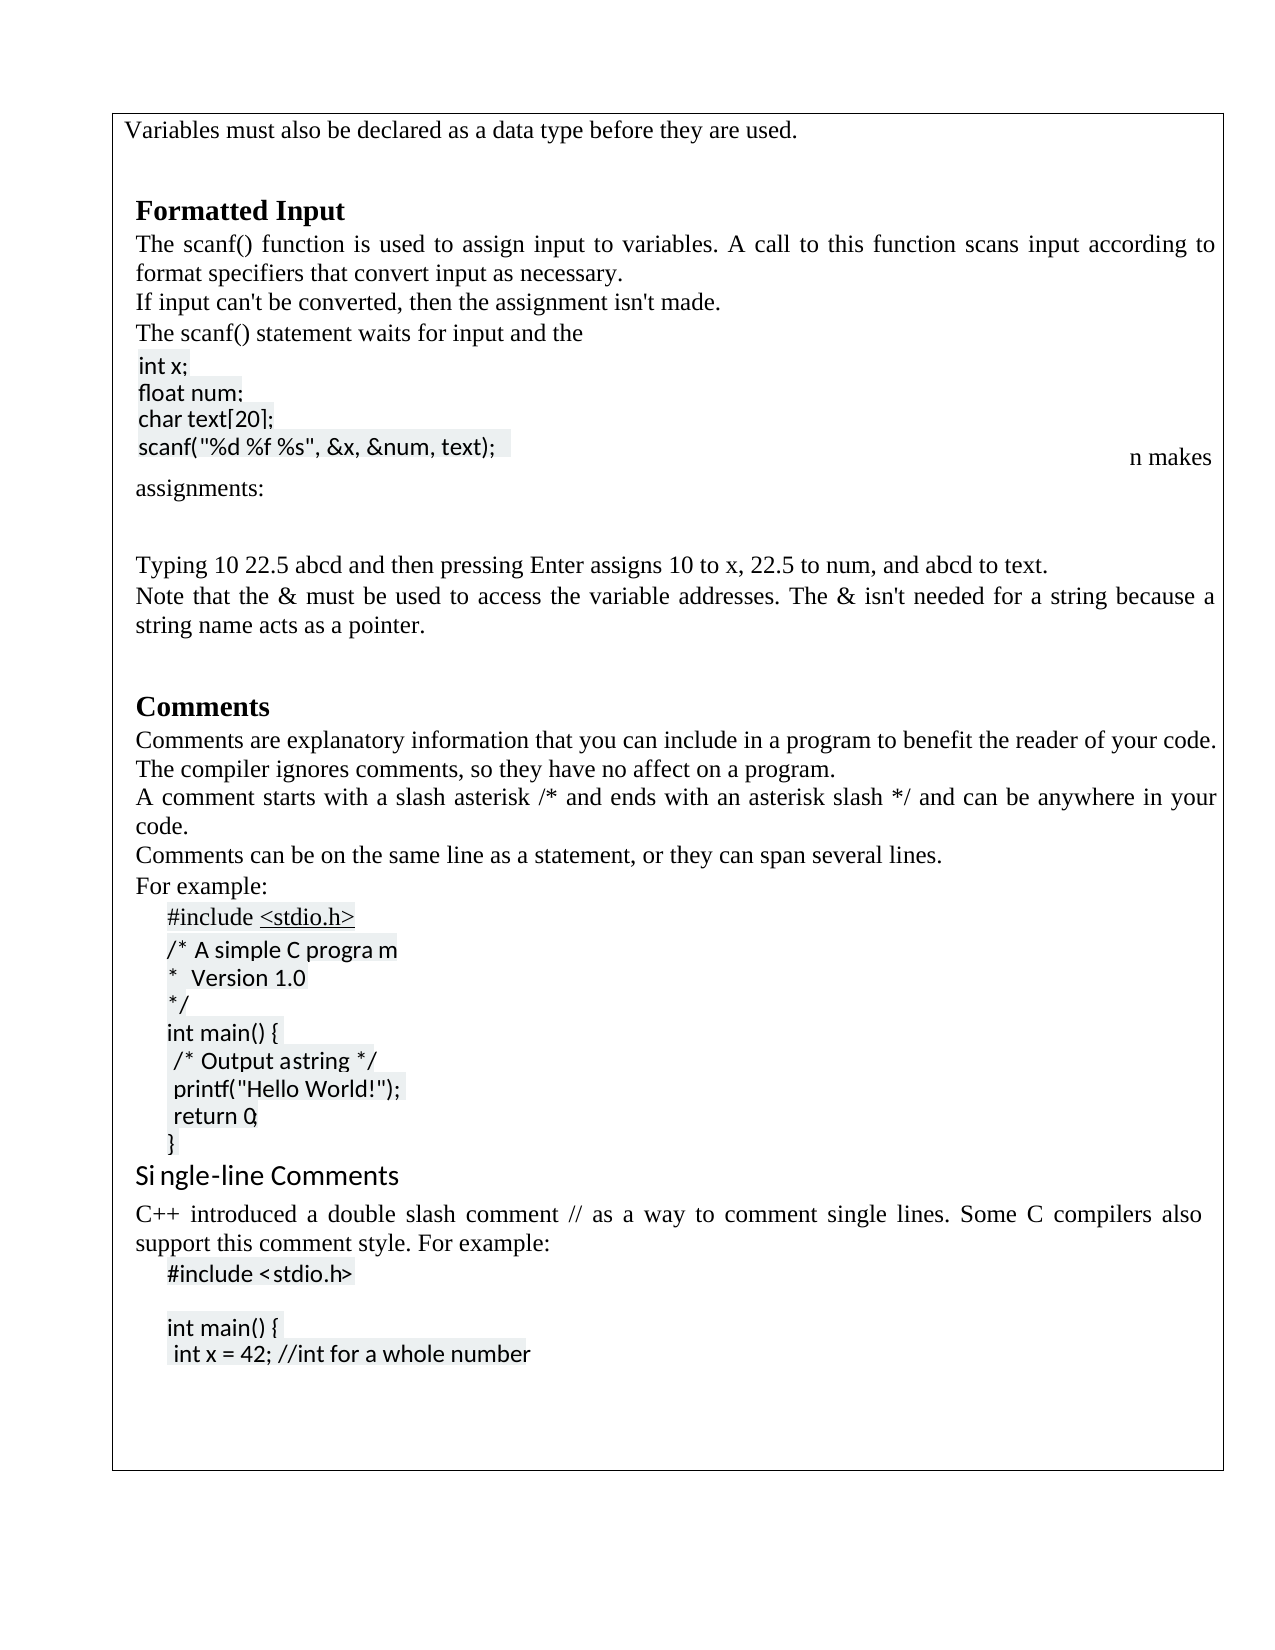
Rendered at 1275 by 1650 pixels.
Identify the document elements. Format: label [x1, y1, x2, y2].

table_header [113, 114, 1223, 1470]
